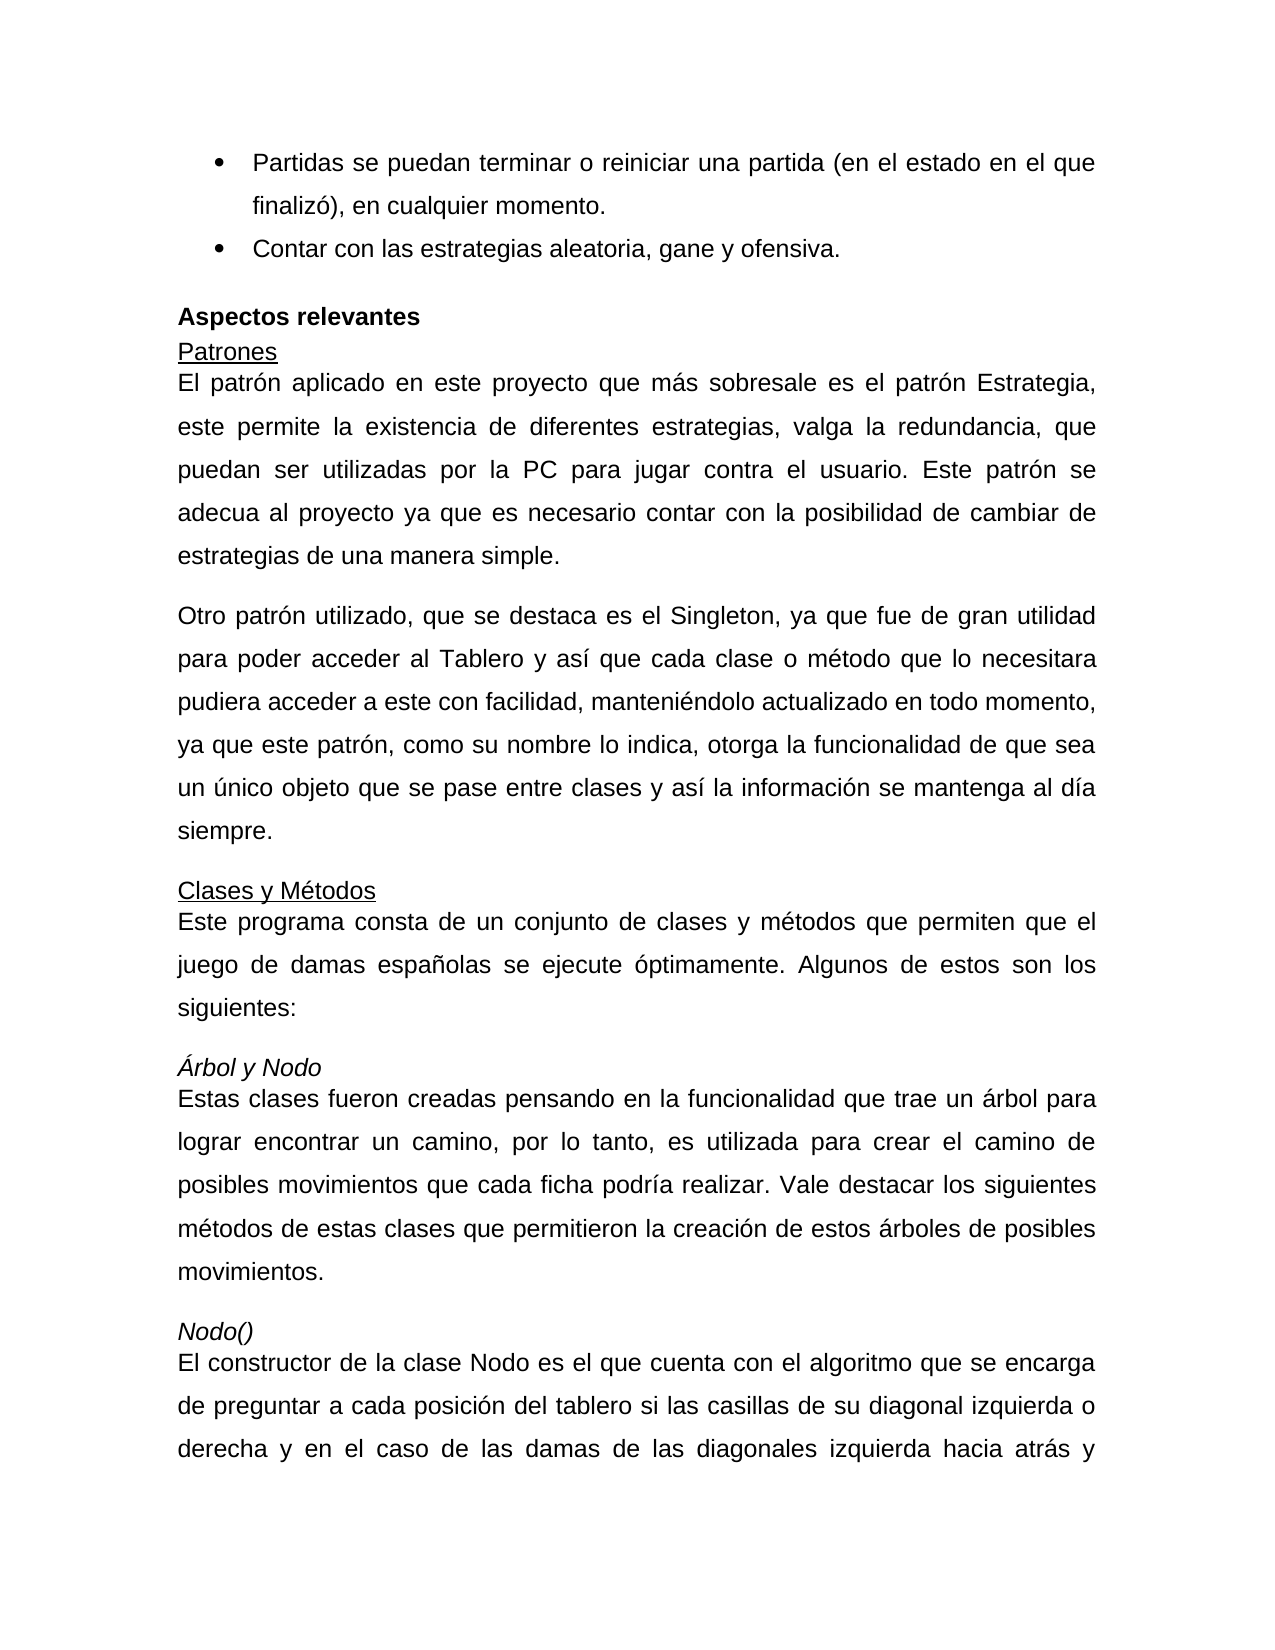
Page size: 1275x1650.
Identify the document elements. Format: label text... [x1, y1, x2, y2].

list Partidas se puedan terminar o reiniciar una partida (en el estado en el que finalizó), en cualquier momento. [215, 148, 1098, 219]
text Otro patrón utilizado, que se destaca es el Singleton, ya que fue de gran utilidad para poder acceder al Tablero y así que cada clase o método que lo necesitara pudiera acceder a este con facilidad, manteniéndolo actualizado en todo momento, ya que este patrón, como su nombre lo indica, otorga la funcionalidad de que sea un único objeto que se pase entre clases y así la información se mantenga al día siempre. [177, 601, 1098, 845]
subtitle Clases y Métodos [177, 876, 1098, 905]
subtitle Árbol y Nodo [177, 1053, 1098, 1082]
text El patrón aplicado en este proyecto que más sobresale es el patrón Estrategia, este permite la existencia de diferentes estrategias, valga la redundancia, que puedan ser utilizadas por la PC para jugar contra el usuario. Este patrón se adecua al proyecto ya que es necesario contar con la posibilidad de cambiar de estrategias de una manera simple. [177, 368, 1098, 570]
subtitle Nodo() [177, 1317, 1098, 1345]
text Este programa consta de un conjunto de clases y métodos que permiten que el juego de damas españolas se ejecute óptimamente. Algunos de estos son los siguientes: [177, 907, 1098, 1022]
subtitle Aspectos relevantes [177, 302, 1098, 331]
text Estas clases fueron creadas pensando en la funcionalidad que trae un árbol para lograr encontrar un camino, por lo tanto, es utilizada para crear el camino de posibles movimientos que cada ficha podría realizar. Vale destacar los siguientes métodos de estas clases que permitieron la creación de estos árboles de posibles movimientos. [177, 1084, 1098, 1286]
subtitle Patrones [177, 337, 1098, 366]
list Contar con las estrategias aleatoria, gane y ofensiva. [215, 234, 1098, 263]
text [177, 1348, 1098, 1463]
